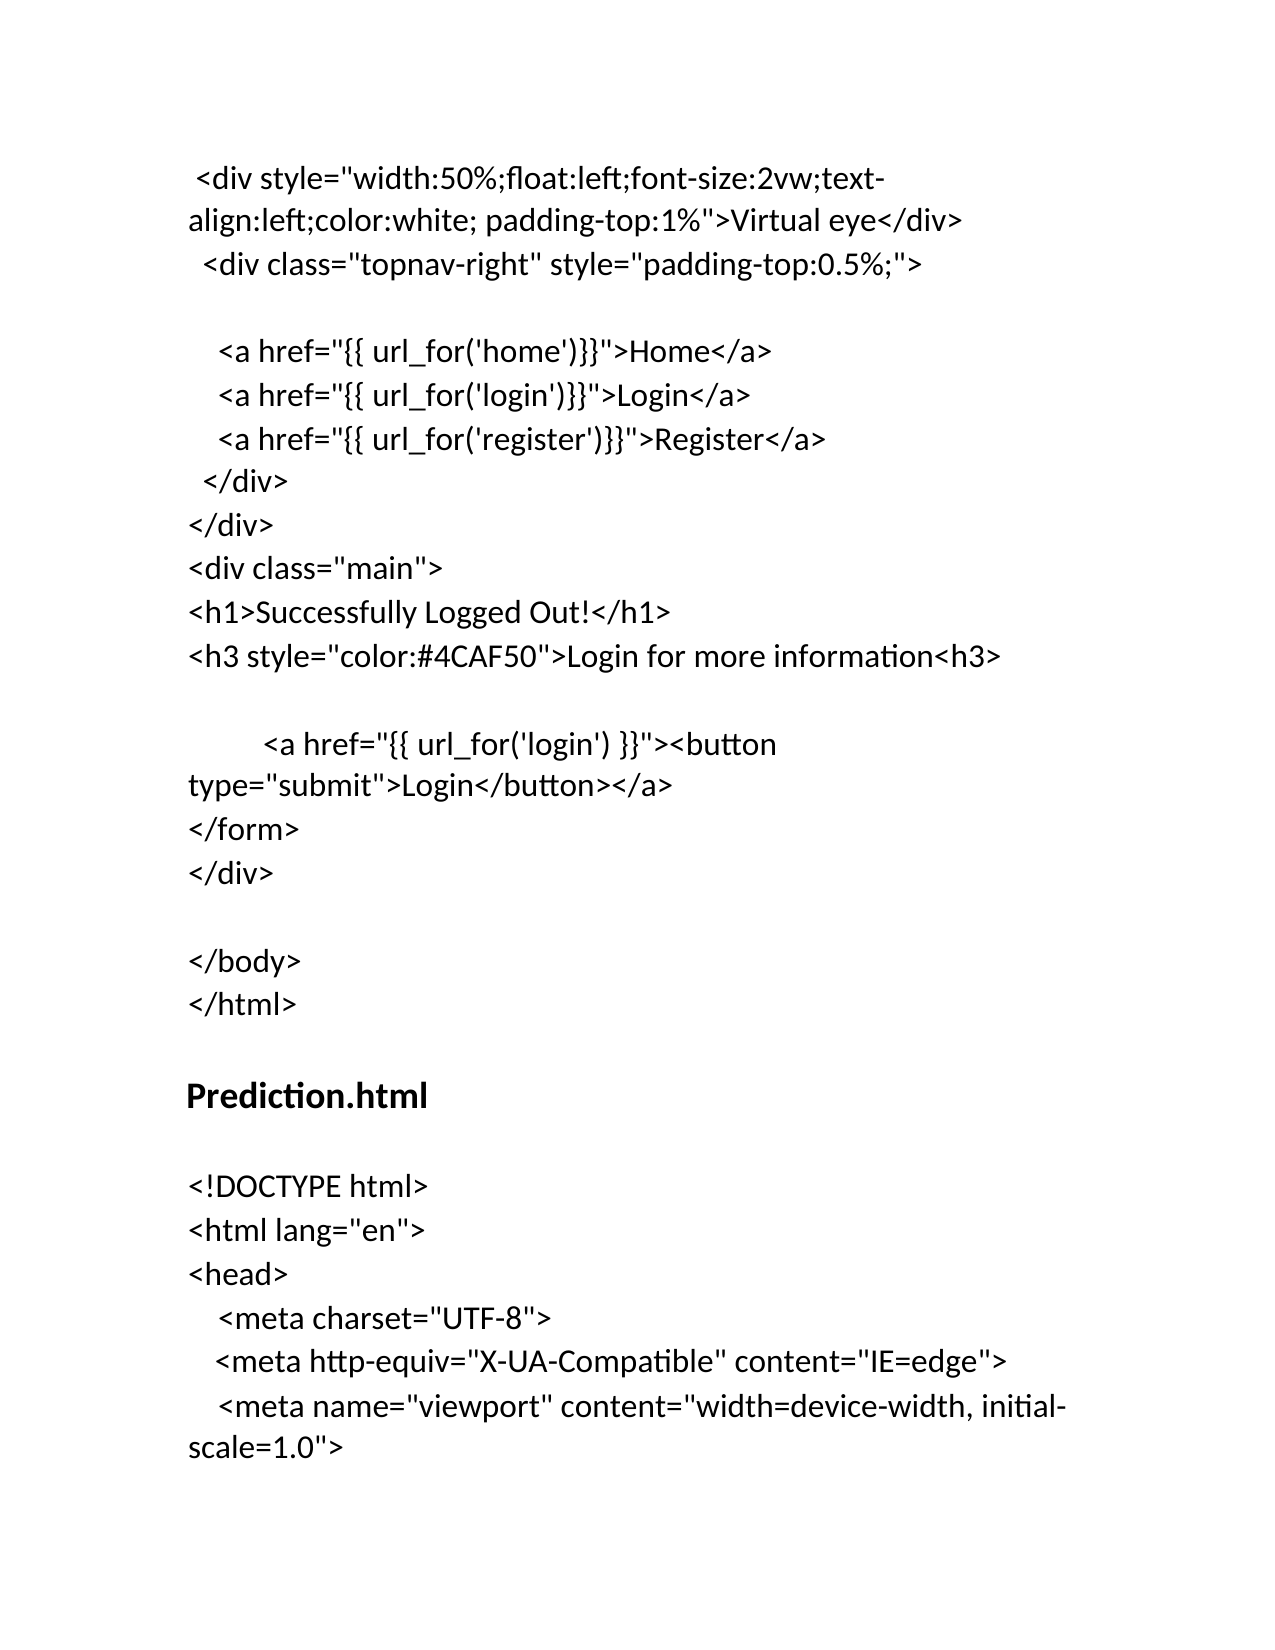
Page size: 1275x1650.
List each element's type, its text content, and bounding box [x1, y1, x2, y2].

text <h1>Successfully Logged Out!</h1> [188, 591, 1088, 632]
text <a href="{{ url_for('login') }}"><button type="submit">Login</button></a> [188, 722, 1088, 805]
text <a href="{{ url_for('register')}}">Register</a> </div> [202, 418, 914, 501]
text </html> [188, 983, 1088, 1024]
text <html lang="en"> [188, 1209, 1088, 1250]
text <meta http-equiv="X-UA-Compatible" content="IE=edge"> [135, 1340, 1088, 1381]
text <div class="topnav-right" style="padding-top:0.5%;"> [202, 243, 1088, 283]
text </div> [188, 503, 1088, 544]
text <!DOCTYPE html> [188, 1165, 1088, 1206]
subtitle Prediction.html [186, 1072, 1088, 1118]
text <a href="{{ url_for('login')}}">Login</a> [218, 374, 1088, 415]
text <meta charset="UTF-8"> [218, 1297, 1088, 1337]
text <head> [188, 1253, 1088, 1294]
text </form> [188, 808, 1088, 849]
text <div class="main"> [188, 547, 1088, 588]
text <div style="width:50%;float:left;font-size:2vw;text- align:left;color:white; padding-top:1%">Virtual eye</div> [188, 157, 1088, 240]
text </body> [188, 939, 1088, 980]
text <meta name="viewport" content="width=device-width, initial- scale=1.0"> [188, 1385, 1088, 1467]
text </div> [188, 852, 1088, 893]
text <h3 style="color:#4CAF50">Login for more information<h3> [188, 635, 1088, 676]
text <a href="{{ url_for('home')}}">Home</a> [218, 330, 1088, 371]
